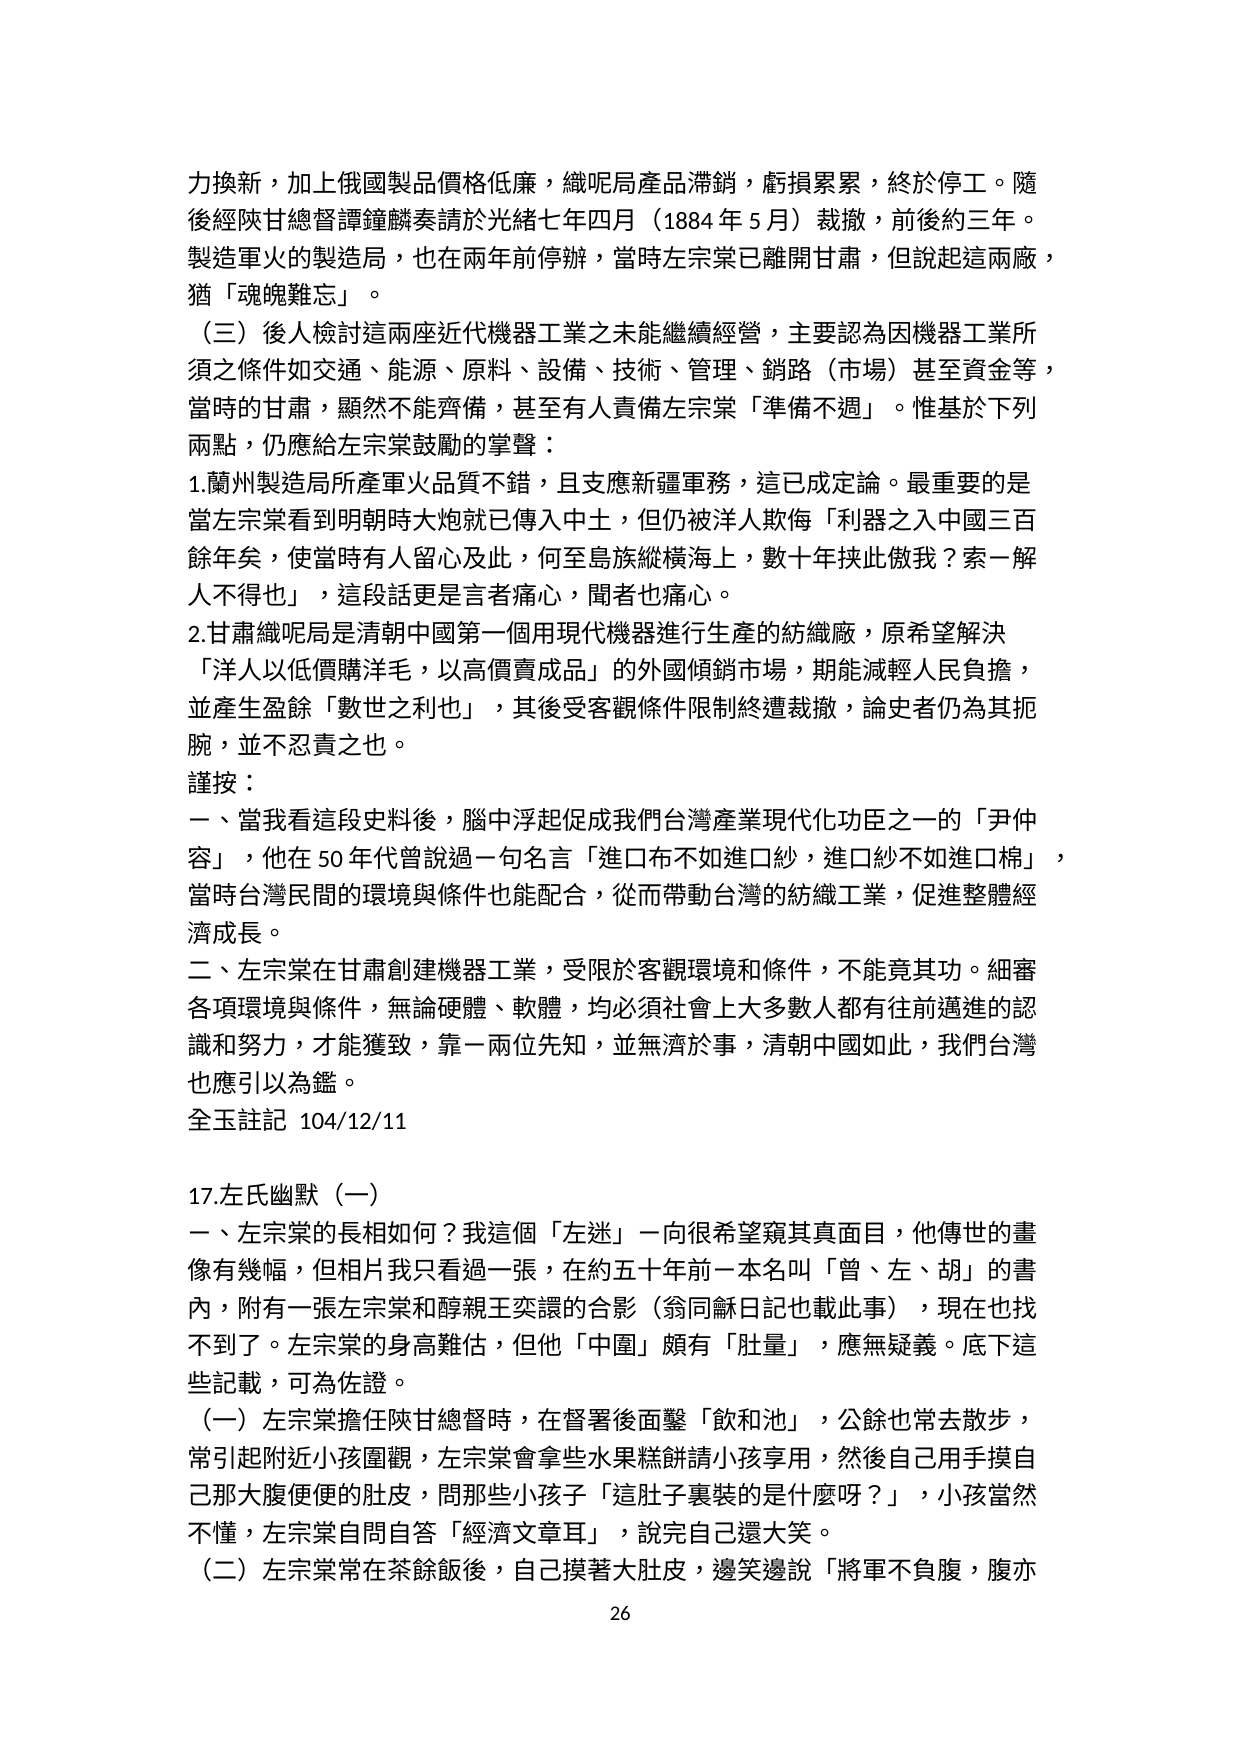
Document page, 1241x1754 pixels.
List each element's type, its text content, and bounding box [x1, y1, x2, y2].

text 二、左宗棠在甘肅創建機器工業，受限於客觀環境和條件，不能竟其功。細審各項環境與條件，無論硬體、軟體，均必須社會上大多數人都有往前邁進的認識和努力，才能獲致，靠ㄧ兩位先知，並無濟於事，清朝中國如此，我們台灣也應引以為鑑。 [187, 950, 1053, 1100]
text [187, 1550, 1053, 1587]
text 1.蘭州製造局所產軍火品質不錯，且支應新疆軍務，這已成定論。最重要的是當左宗棠看到明朝時大炮就已傳入中土，但仍被洋人欺侮「利器之入中國三百餘年矣，使當時有人留心及此，何至島族縱橫海上，數十年挟此傲我？索ㄧ解人不得也」，這段話更是言者痛心，聞者也痛心。 [187, 462, 1053, 612]
text （一）左宗棠擔任陝甘總督時，在督署後面鑿「飲和池」，公餘也常去散步，常引起附近小孩圍觀，左宗棠會拿些水果糕餅請小孩享用，然後自己用手摸自己那大腹便便的肚皮，問那些小孩子「這肚子裏裝的是什麼呀？」，小孩當然不懂，左宗棠自問自答「經濟文章耳」，說完自己還大笑。 [187, 1400, 1053, 1550]
text 製造軍火的製造局，也在兩年前停辦，當時左宗棠已離開甘肅，但說起這兩廠，猶「魂魄難忘」。 [187, 237, 1053, 312]
text （三）後人檢討這兩座近代機器工業之未能繼續經營，主要認為因機器工業所須之條件如交通、能源、原料、設備、技術、管理、銷路（市場）甚至資金等，當時的甘肅，顯然不能齊備，甚至有人責備左宗棠「準備不週」。惟基於下列兩點，仍應給左宗棠鼓勵的掌聲： [187, 312, 1053, 462]
text 謹按： [187, 762, 1053, 800]
text 全玉註記 104/12/11 [187, 1100, 1053, 1137]
text ㄧ、當我看這段史料後，腦中浮起促成我們台灣產業現代化功臣之一的「尹仲容」，他在50年代曾說過ㄧ句名言「進口布不如進口紗，進口紗不如進口棉」，當時台灣民間的環境與條件也能配合，從而帶動台灣的紡織工業，促進整體經濟成長。 [187, 800, 1053, 950]
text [187, 162, 1053, 237]
text 17.左氏幽默（一） [187, 1175, 1053, 1212]
text 2.甘肅織呢局是清朝中國第一個用現代機器進行生產的紡織廠，原希望解決「洋人以低價購洋毛，以高價賣成品」的外國傾銷市場，期能減輕人民負擔，並產生盈餘「數世之利也」，其後受客觀條件限制終遭裁撤，論史者仍為其扼腕，並不忍責之也。 [187, 612, 1053, 762]
text ㄧ、左宗棠的長相如何？我這個「左迷」ㄧ向很希望窺其真面目，他傳世的畫像有幾幅，但相片我只看過一張，在約五十年前ㄧ本名叫「曾、左、胡」的書內，附有一張左宗棠和醇親王奕譞的合影（翁同龢日記也載此事），現在也找不到了。左宗棠的身高難估，但他「中圍」頗有「肚量」，應無疑義。底下這些記載，可為佐證。 [187, 1212, 1053, 1400]
